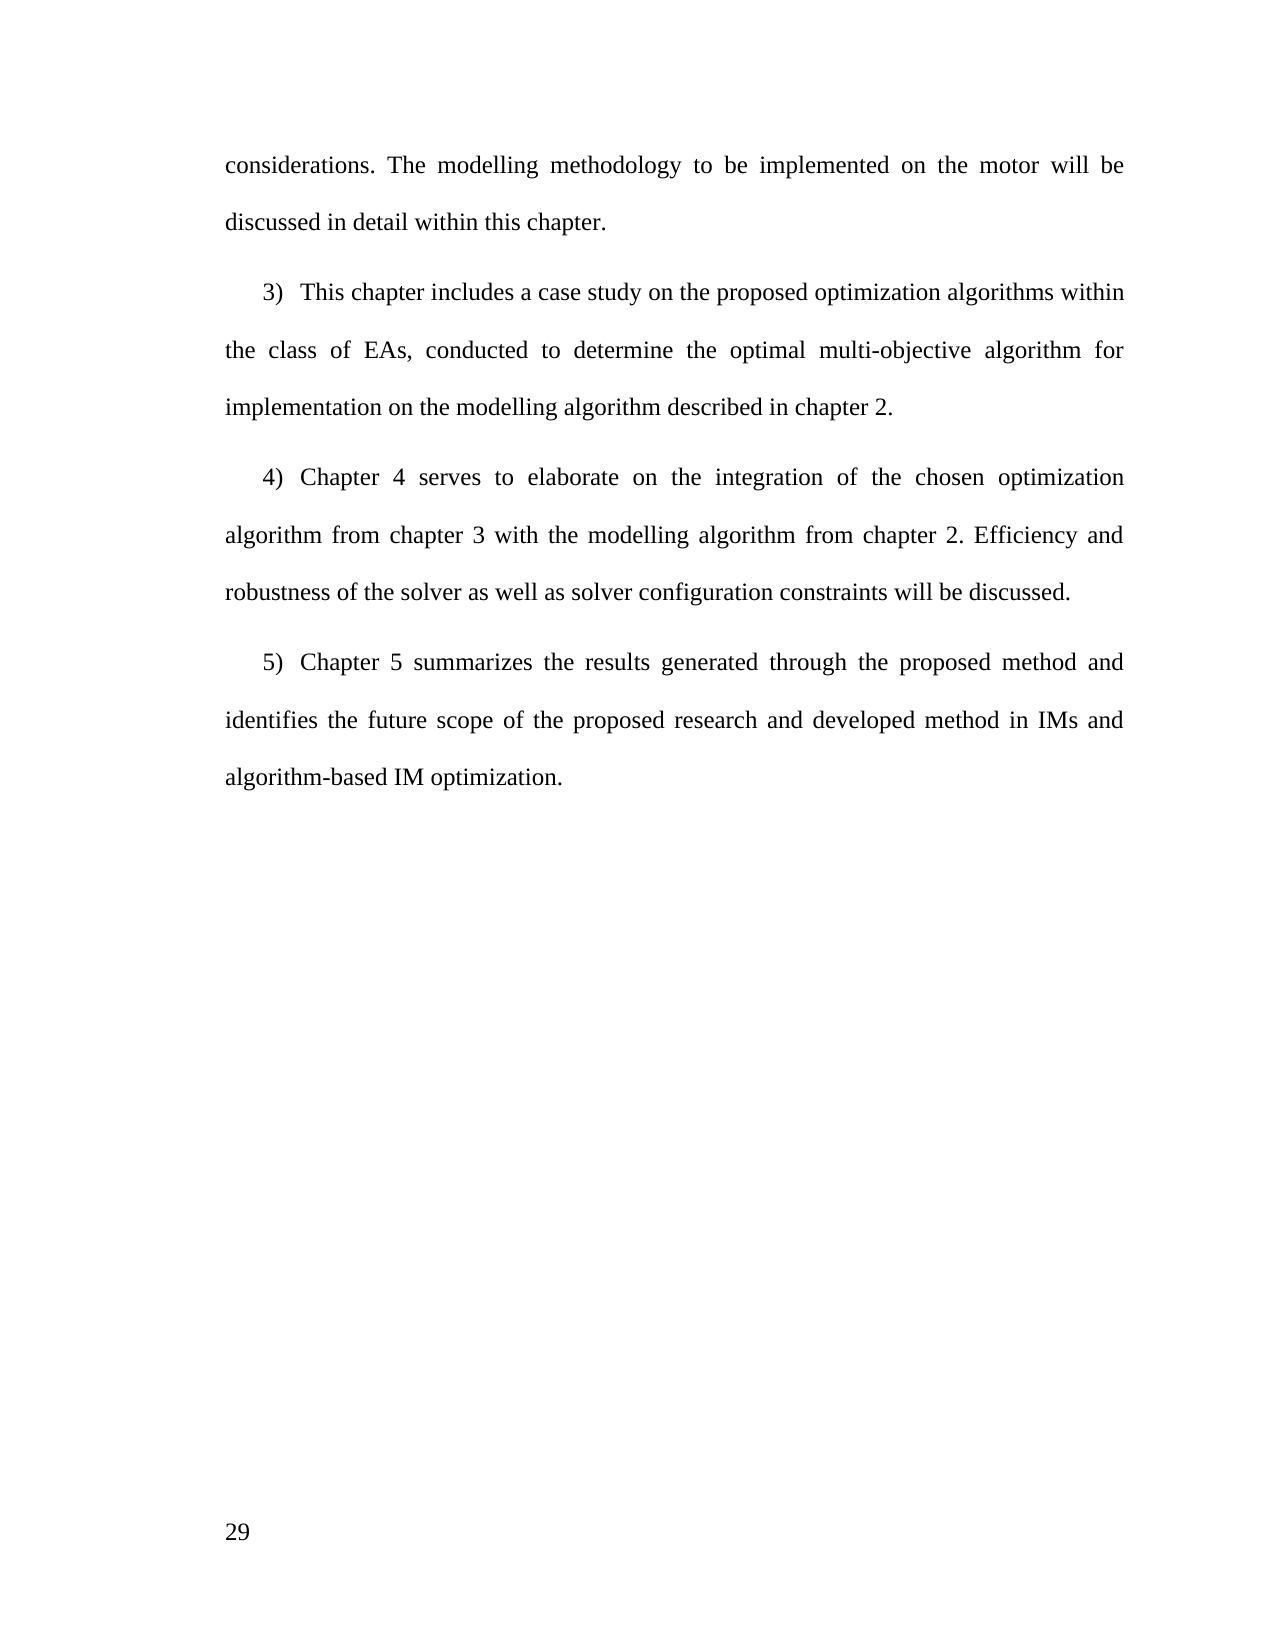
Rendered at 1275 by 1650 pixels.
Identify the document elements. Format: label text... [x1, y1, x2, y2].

list This chapter includes a case study on the proposed optimization algorithms within the class of EAs, conducted to determine the optimal multi-objective algorithm for implementation on the modelling algorithm described in chapter 2. [225, 277, 1125, 421]
list Chapter 4 serves to elaborate on the integration of the chosen optimization algorithm from chapter 3 with the modelling algorithm from chapter 2. Efficiency and robustness of the solver as well as solver configuration constraints will be discussed. [225, 462, 1125, 606]
list Chapter 5 summarizes the results generated through the proposed method and identifies the future scope of the proposed research and developed method in IMs and algorithm-based IM optimization. [225, 647, 1125, 791]
